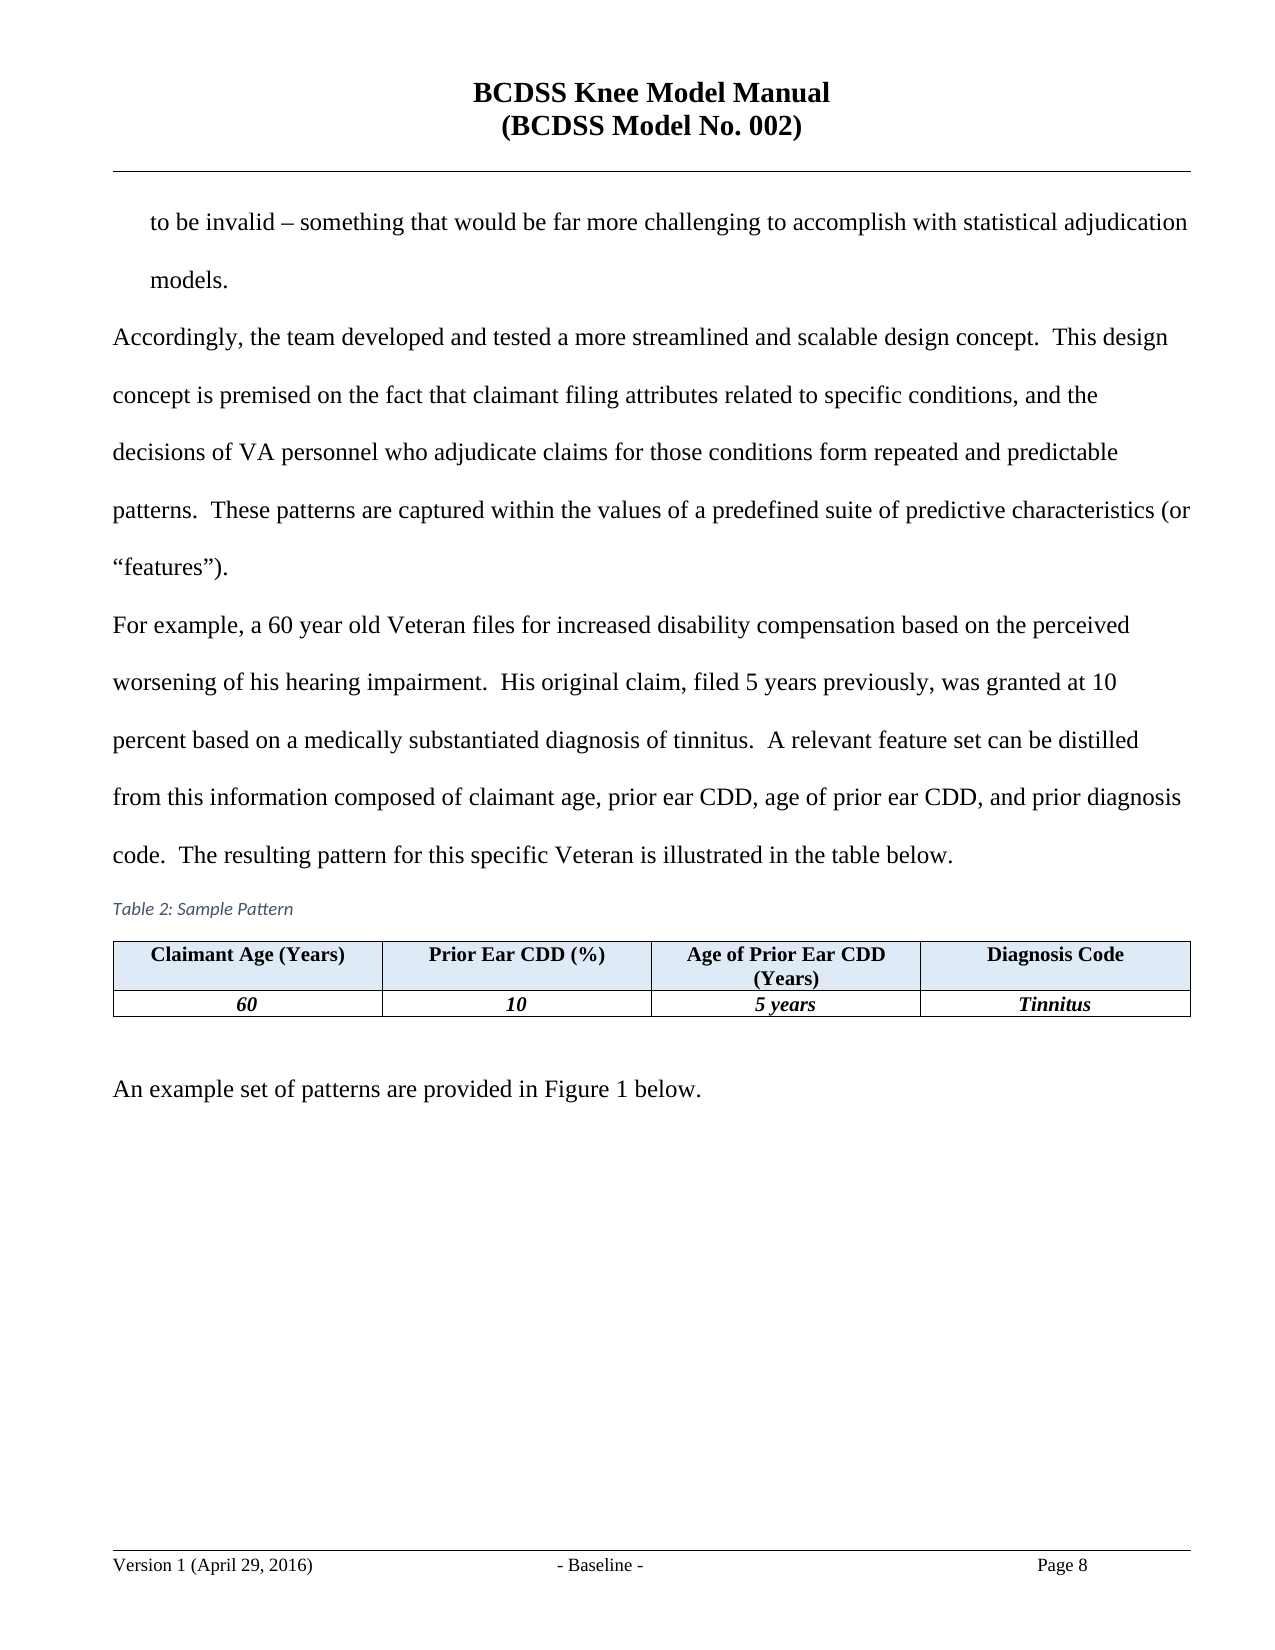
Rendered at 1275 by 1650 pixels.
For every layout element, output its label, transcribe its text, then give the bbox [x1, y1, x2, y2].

table_cell 60 [114, 991, 382, 1016]
table_header Claimant Age (Years) [114, 942, 382, 990]
table_cell 10 [383, 991, 651, 1016]
table_header Diagnosis Code [921, 942, 1190, 990]
text For example, a 60 year old Veteran files for increased disability compensation based on the perceived worsening of his hearing impairment. His original claim, filed 5 years previously, was granted at 10 percent based on a medically substantiated diagnosis of tinnitus. A relevant feature set can be distilled from this information composed of claimant age, prior ear CDD, age of prior ear CDD, and prior diagnosis code. The resulting pattern for this specific Veteran is illustrated in the table below. [112, 610, 1191, 869]
text Table 2: Sample Pattern [112, 897, 1191, 920]
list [112, 207, 1191, 294]
table_header Age of Prior Ear CDD (Years) [652, 942, 920, 990]
text Accordingly, the team developed and tested a more streamlined and scalable design concept. This design concept is premised on the fact that claimant filing attributes related to specific conditions, and the decisions of VA personnel who adjudicate claims for those conditions form repeated and predictable patterns. These patterns are captured within the values of a predefined suite of predictive characteristics (or “features”). [112, 322, 1191, 581]
table_cell Tinnitus [921, 991, 1190, 1016]
table_header Prior Ear CDD (%) [383, 942, 651, 990]
table_cell 5 years [652, 991, 920, 1016]
text An example set of patterns are provided in Figure 1 below. [112, 1074, 1191, 1103]
